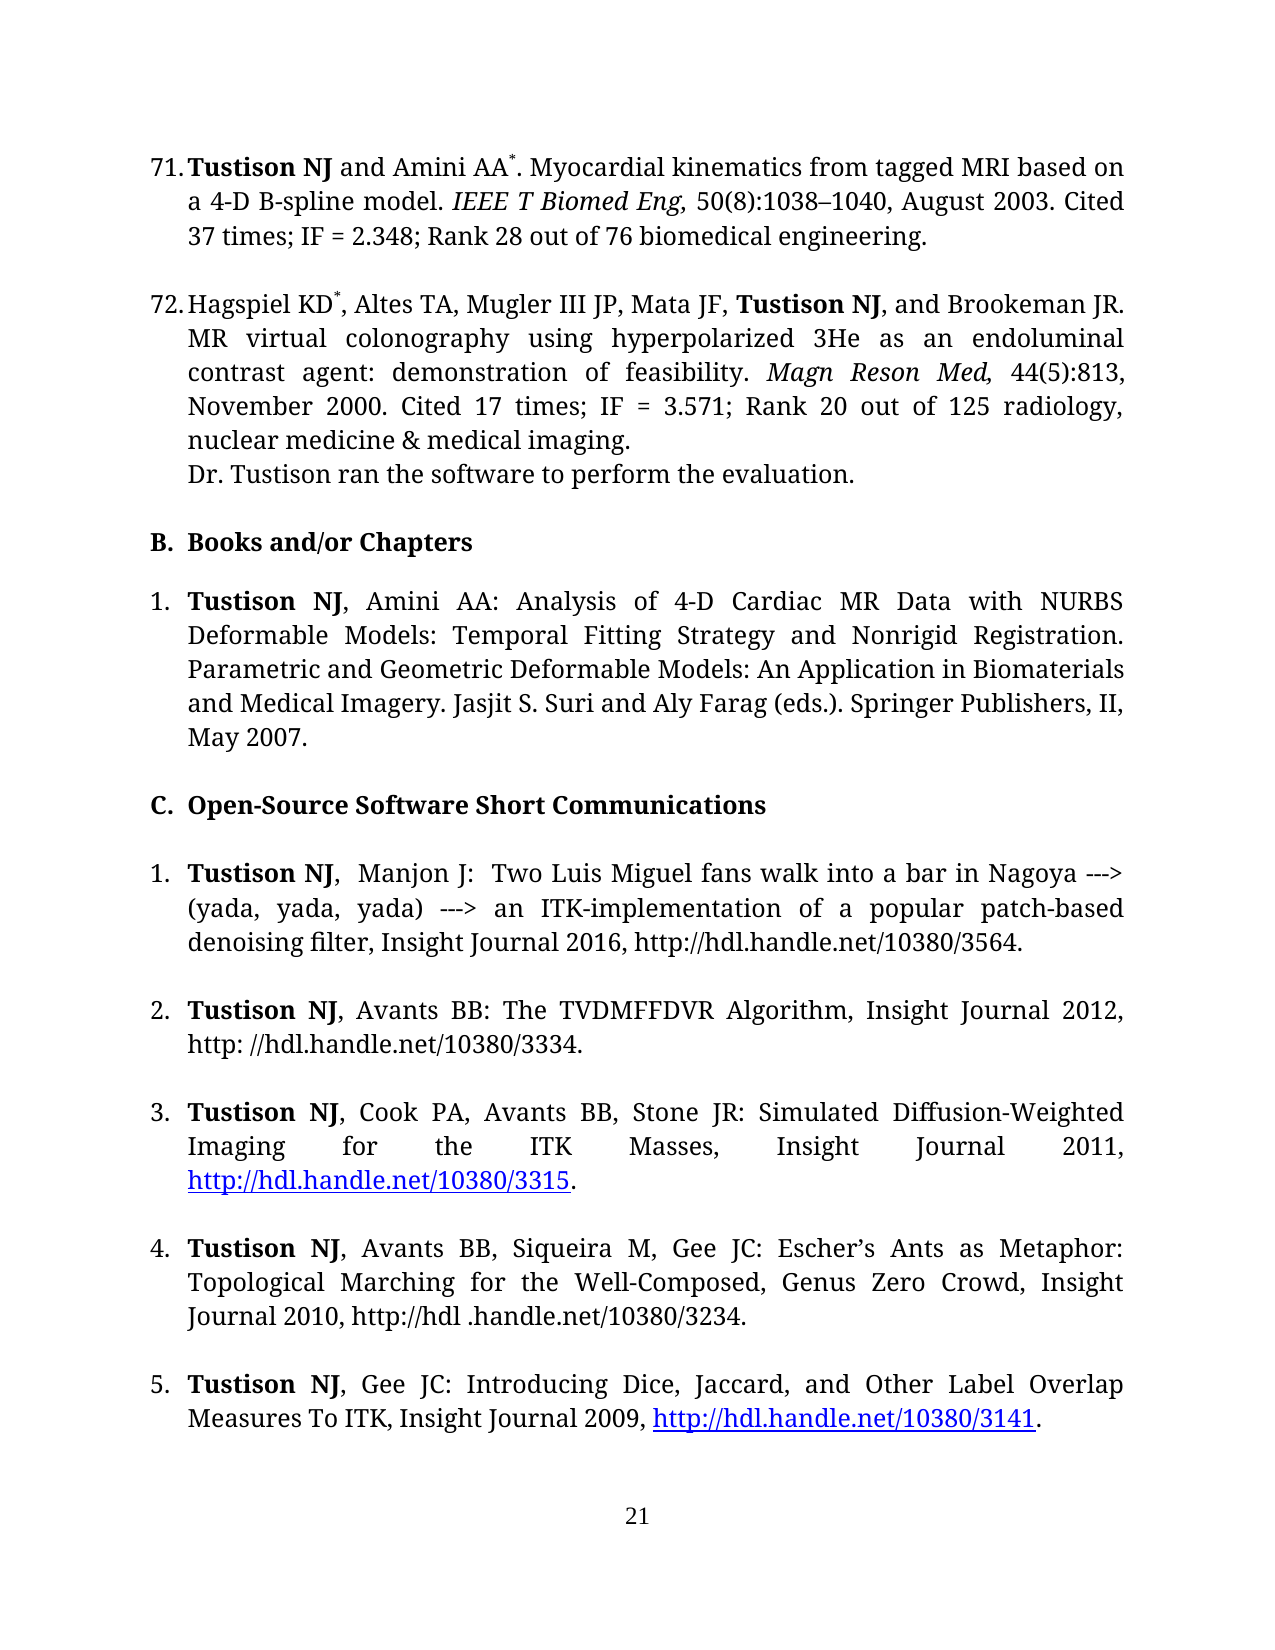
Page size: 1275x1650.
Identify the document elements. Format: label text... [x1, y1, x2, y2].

list Tustison NJ, Manjon J: Two Luis Miguel fans walk into a bar in Nagoya ---> (yada, yada, yada) ---> an ITK-implementation of a popular patch-based denoising filter, Insight Journal 2016, http://hdl.handle.net/10380/3564. [150, 856, 1125, 958]
text B. Books and/or Chapters [150, 525, 1125, 583]
list Tustison NJ, Avants BB, Siqueira M, Gee JC: Escher’s Ants as Metaphor: Topological Marching for the Well-Composed, Genus Zero Crowd, Insight Journal 2010, http://hdl .handle.net/10380/3234. [150, 1231, 1125, 1333]
text C. Open-Source Software Short Communications [150, 788, 1125, 822]
list Tustison NJ, Cook PA, Avants BB, Stone JR: Simulated Diffusion-Weighted Imaging for the ITK Masses, Insight Journal 2011, http://hdl.handle.net/10380/3315. [150, 1094, 1125, 1197]
list Tustison NJ and Amini AA*. Myocardial kinematics from tagged MRI based on a 4-D B-spline model. IEEE T Biomed Eng, 50(8):1038–1040, August 2003. Cited 37 times; IF = 2.348; Rank 28 out of 76 biomedical engineering. [150, 150, 1125, 252]
list Hagspiel KD*, Altes TA, Mugler III JP, Mata JF, Tustison NJ, and Brookeman JR. MR virtual colonography using hyperpolarized 3He as an endoluminal contrast agent: demonstration of feasibility. Magn Reson Med, 44(5):813, November 2000. Cited 17 times; IF = 3.571; Rank 20 out of 125 radiology, nuclear medicine & medical imaging. [150, 286, 1125, 457]
text Dr. Tustison ran the software to perform the evaluation. [187, 457, 1125, 491]
list Tustison NJ, Amini AA: Analysis of 4-D Cardiac MR Data with NURBS Deformable Models: Temporal Fitting Strategy and Nonrigid Registration. Parametric and Geometric Deformable Models: An Application in Biomaterials and Medical Imagery. Jasjit S. Suri and Aly Farag (eds.). Springer Publishers, II, May 2007. [150, 583, 1125, 753]
list Tustison NJ, Avants BB: The TVDMFFDVR Algorithm, Insight Journal 2012, http: //hdl.handle.net/10380/3334. [150, 992, 1125, 1061]
list Tustison NJ, Gee JC: Introducing Dice, Jaccard, and Other Label Overlap Measures To ITK, Insight Journal 2009, http://hdl.handle.net/10380/3141. [150, 1367, 1125, 1435]
